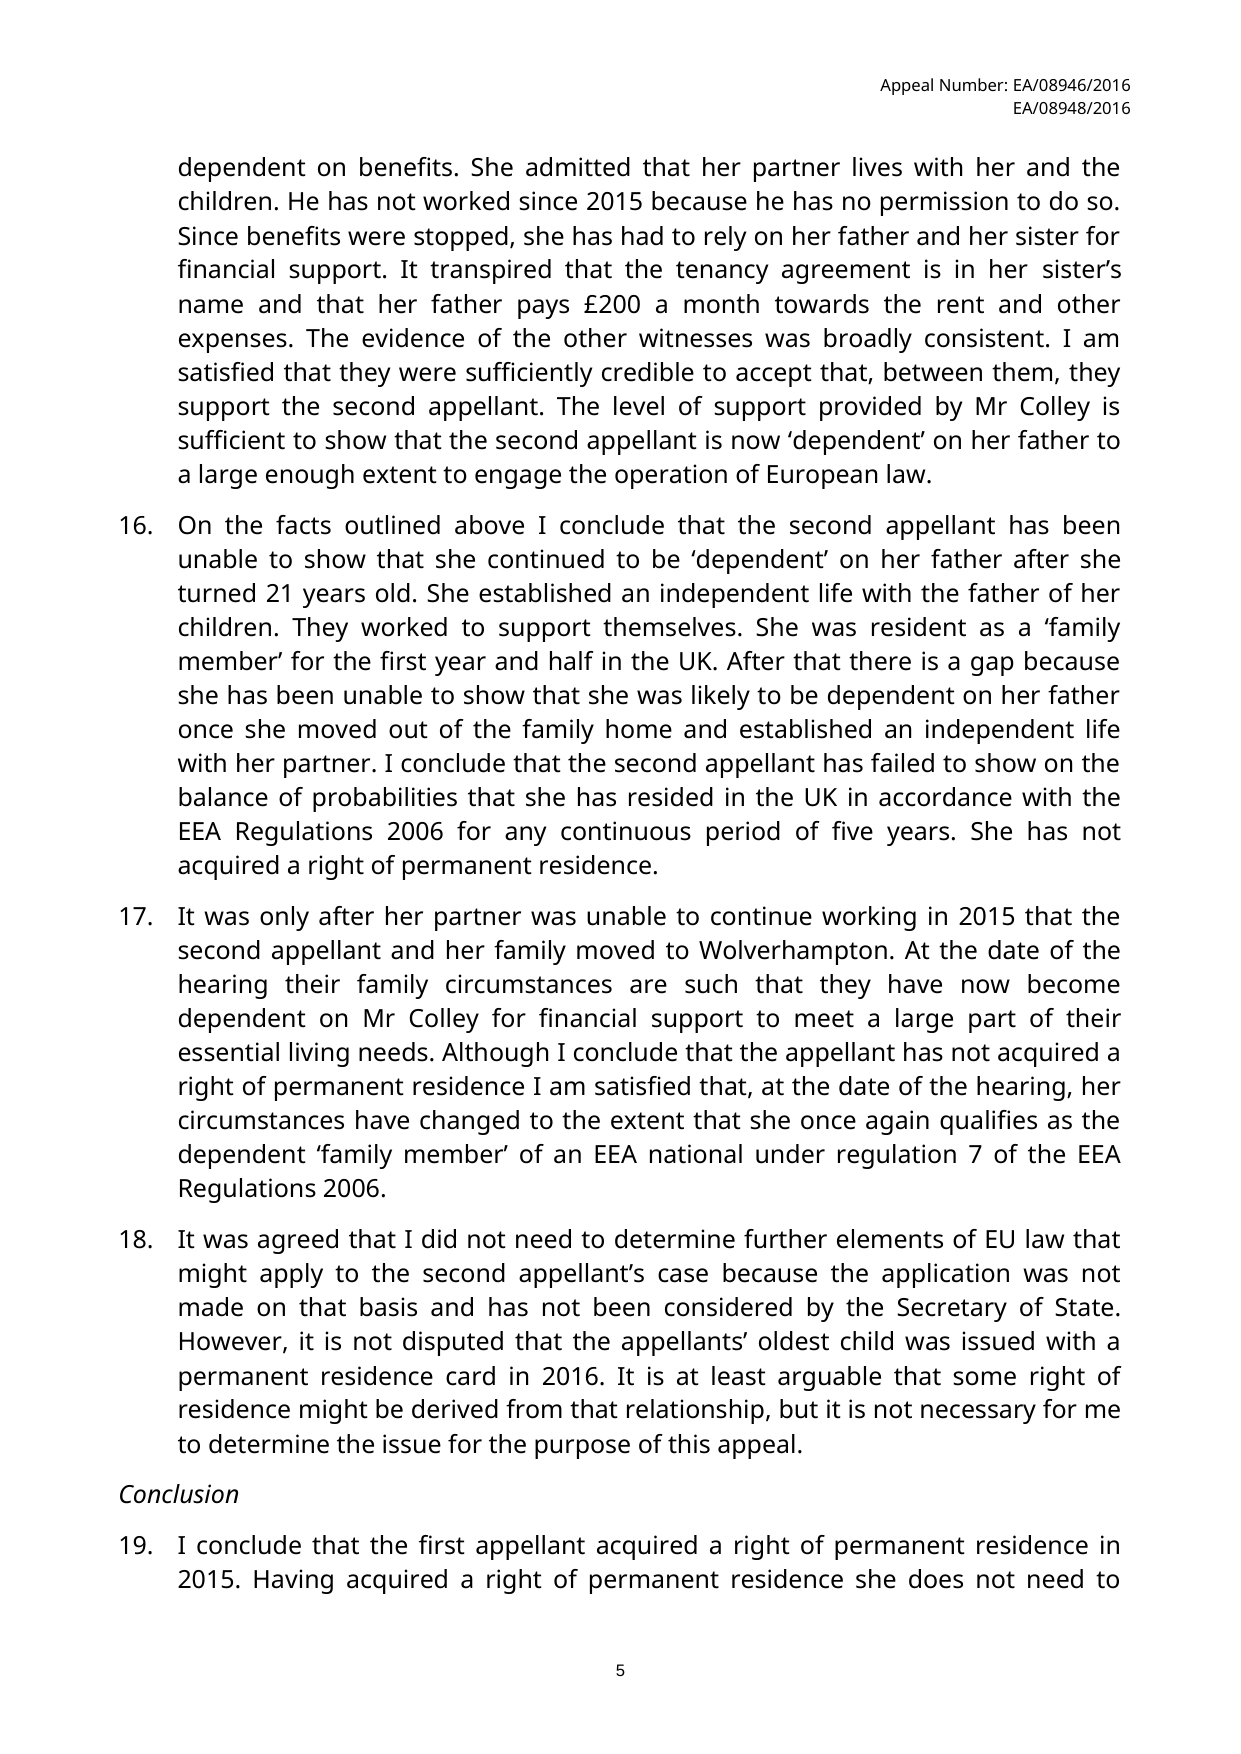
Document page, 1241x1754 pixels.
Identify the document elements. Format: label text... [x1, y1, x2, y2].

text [118, 150, 1122, 491]
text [118, 1528, 1122, 1596]
text 17. It was only after her partner was unable to continue working in 2015 that the second appellant and her family moved to Wolverhampton. At the date of the hearing their family circumstances are such that they have now become dependent on Mr Colley for financial support to meet a large part of their essential living needs. Although I conclude that the appellant has not acquired a right of permanent residence I am satisfied that, at the date of the hearing, her circumstances have changed to the extent that she once again qualifies as the dependent ‘family member’ of an EEA national under regulation 7 of the EEA Regulations 2006. [118, 899, 1122, 1205]
text 16. On the facts outlined above I conclude that the second appellant has been unable to show that she continued to be ‘dependent’ on her father after she turned 21 years old. She established an independent life with the father of her children. They worked to support themselves. She was resident as a ‘family member’ for the first year and half in the UK. After that there is a gap because she has been unable to show that she was likely to be dependent on her father once she moved out of the family home and established an independent life with her partner. I conclude that the second appellant has failed to show on the balance of probabilities that she has resided in the UK in accordance with the EEA Regulations 2006 for any continuous period of five years. She has not acquired a right of permanent residence. [118, 507, 1122, 882]
text Conclusion [118, 1477, 1122, 1511]
text 18. It was agreed that I did not need to determine further elements of EU law that might apply to the second appellant’s case because the application was not made on that basis and has not been considered by the Secretary of State. However, it is not disputed that the appellants’ oldest child was issued with a permanent residence card in 2016. It is at least arguable that some right of residence might be derived from that relationship, but it is not necessary for me to determine the issue for the purpose of this appeal. [118, 1222, 1122, 1460]
